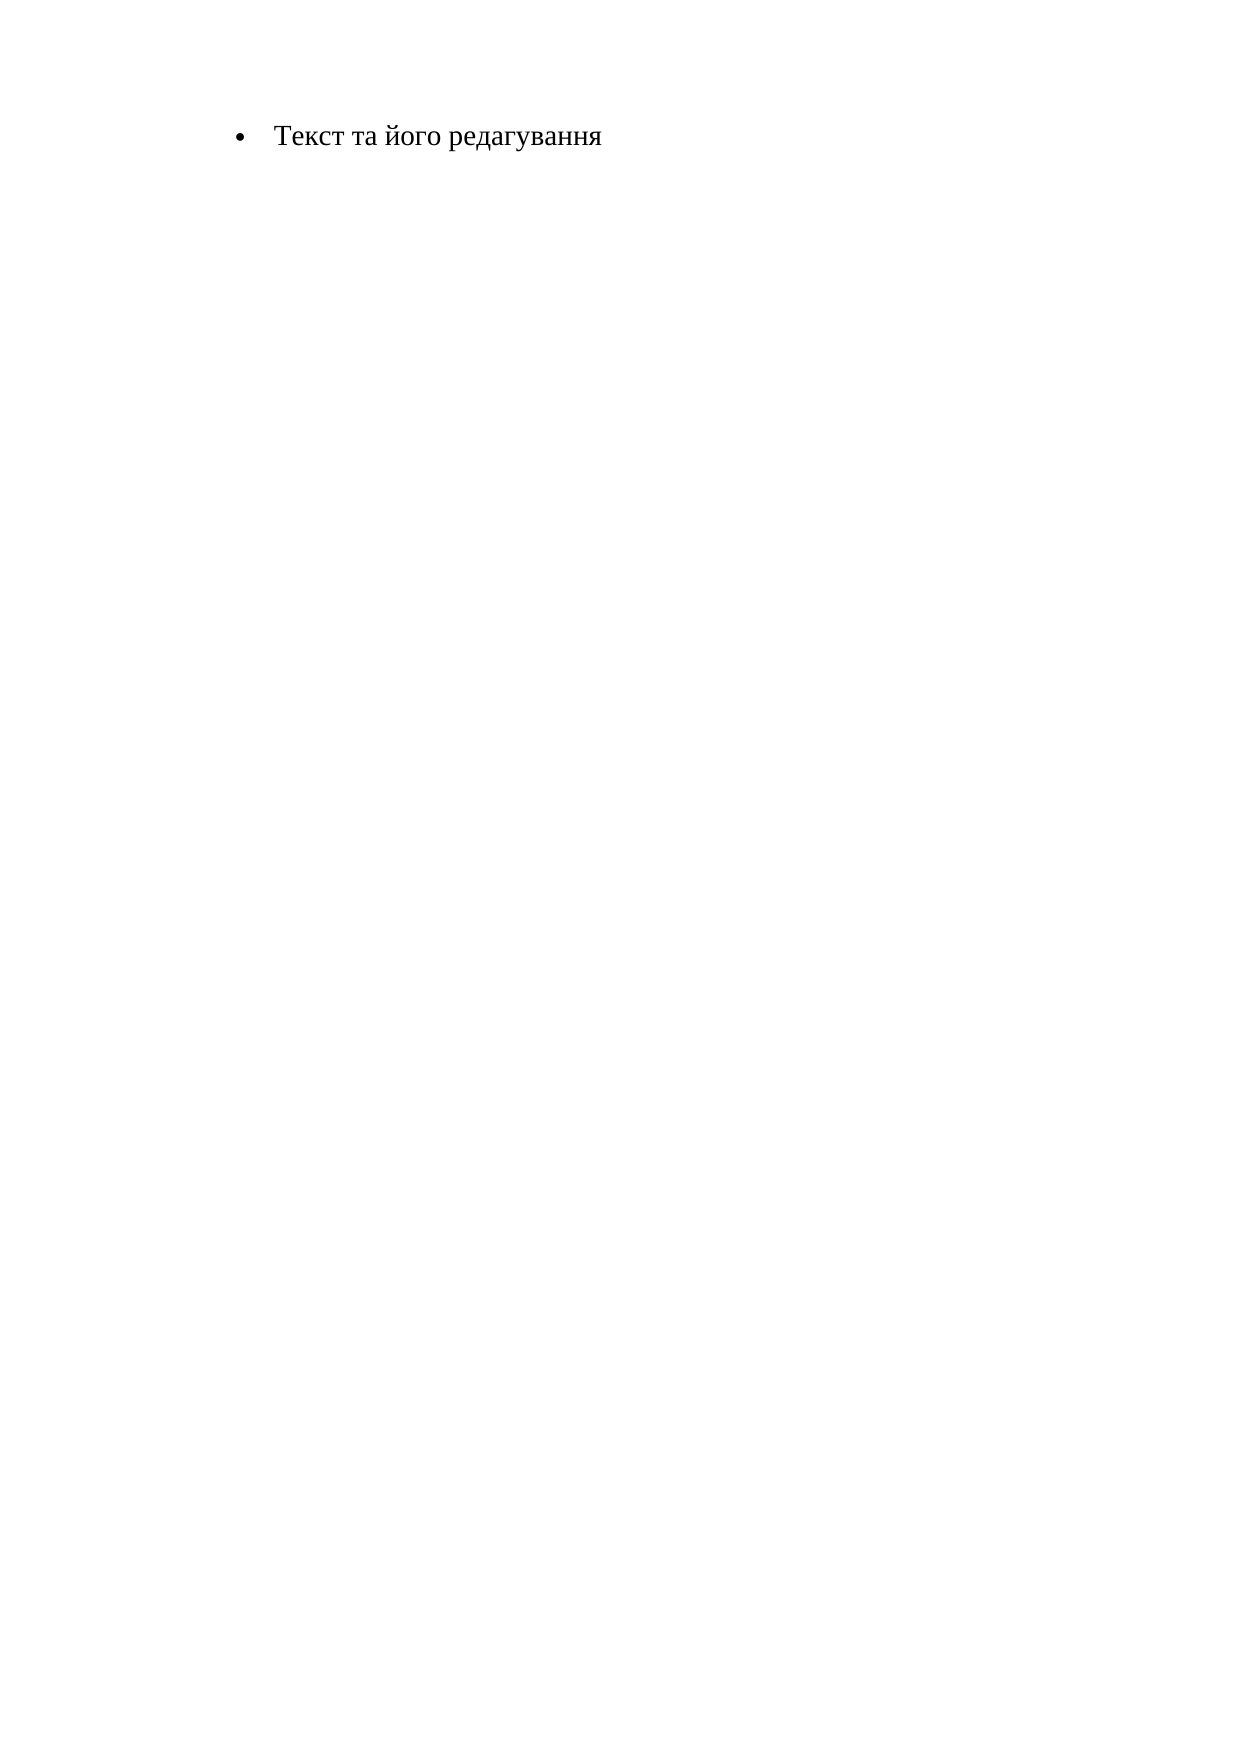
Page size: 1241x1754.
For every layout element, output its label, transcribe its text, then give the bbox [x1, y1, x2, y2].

list Текст та його редагування [236, 118, 1152, 152]
